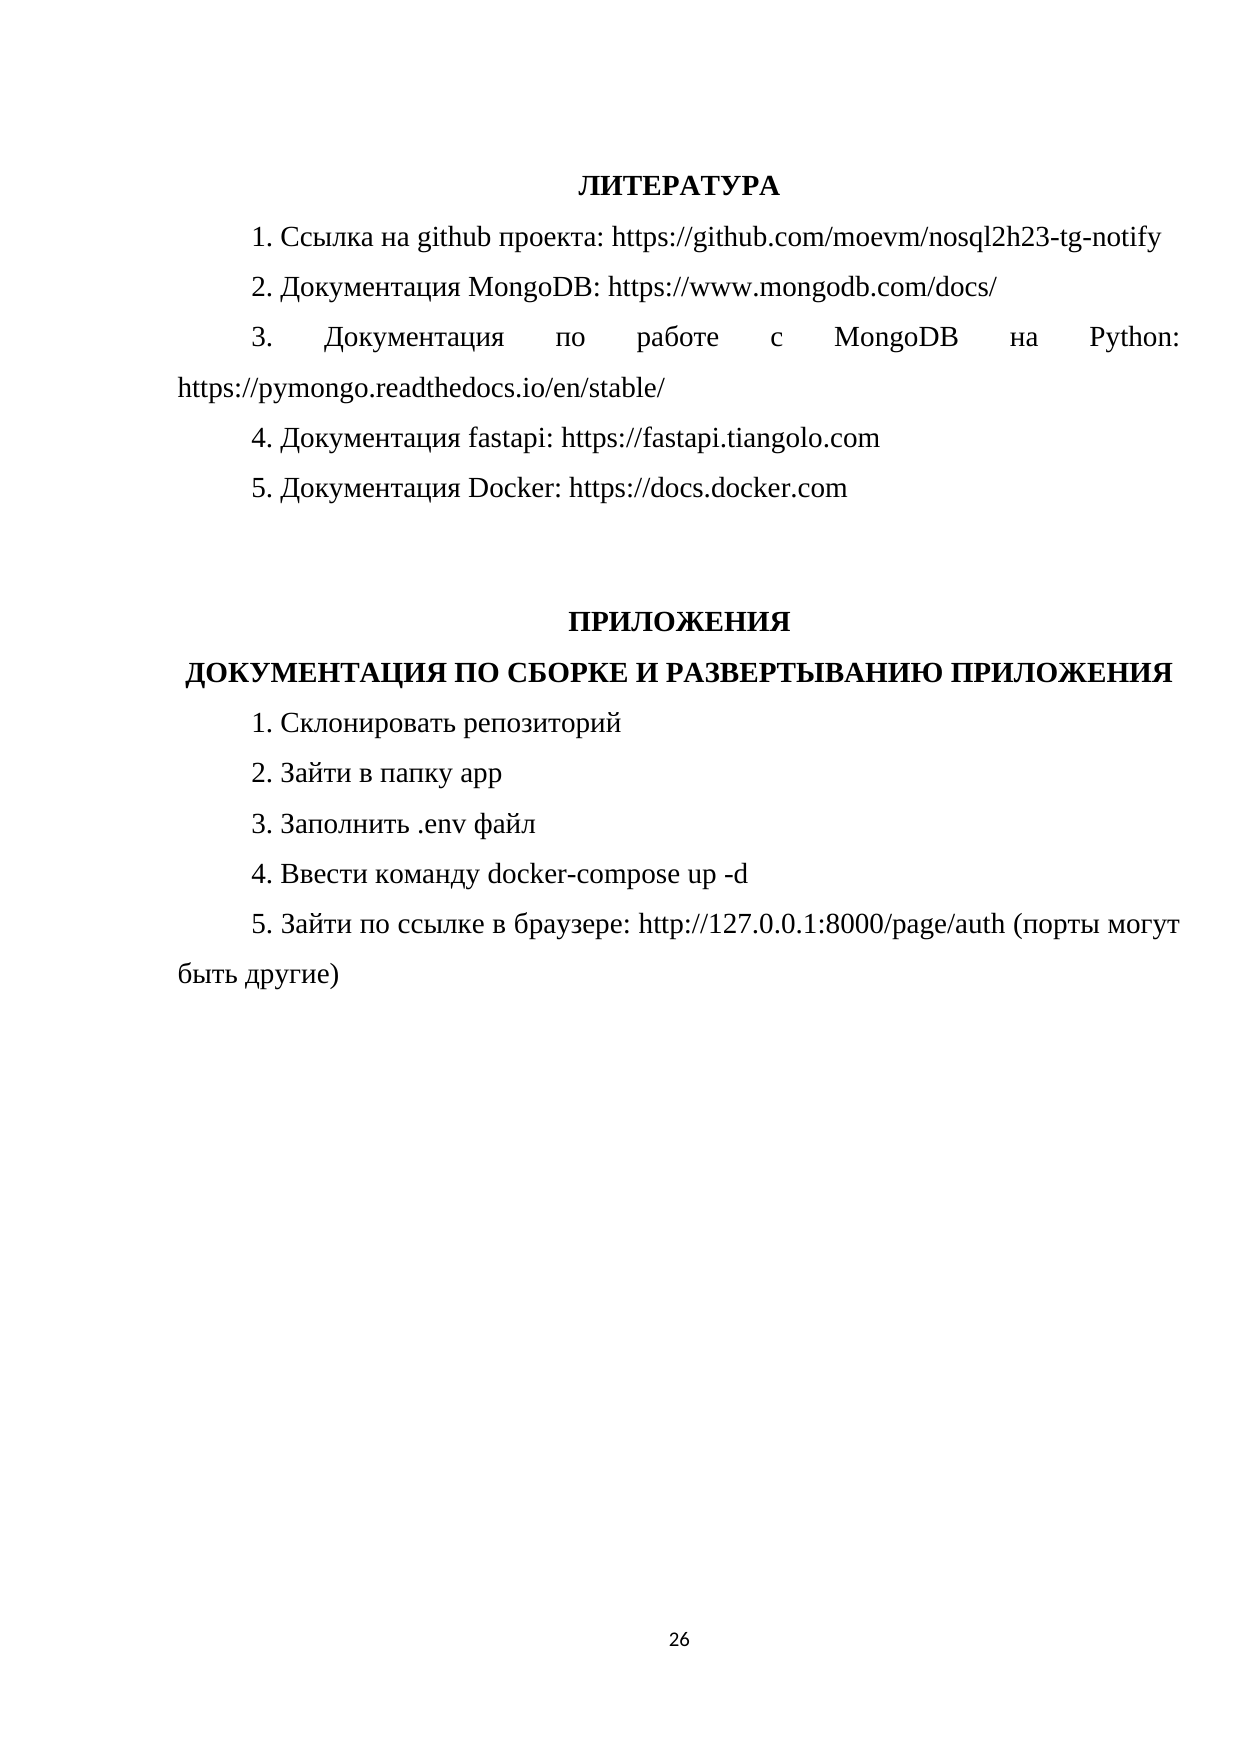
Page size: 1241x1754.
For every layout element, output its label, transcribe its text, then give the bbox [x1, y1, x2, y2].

text 2. Документация MongoDB: https://www.mongodb.com/docs/ [177, 269, 1181, 303]
text 3. Документация по работе с MongoDB на Python: https://pymongo.readthedocs.io/en/stable/ [177, 319, 1181, 403]
text 4. Документация fastapi: https://fastapi.tiangolo.com [177, 420, 1181, 453]
text ПРИЛОЖЕНИЯ [177, 604, 1181, 638]
text 5. Зайти по ссылке в браузере: http://127.0.0.1:8000/page/auth (порты могут быть другие) [177, 906, 1181, 990]
text 4. Ввести команду docker-compose up -d [177, 856, 1181, 889]
text 1. Ссылка на github проекта: https://github.com/moevm/nosql2h23-tg-notify [177, 219, 1181, 252]
text 2. Зайти в папку app [177, 755, 1181, 789]
text ДОКУМЕНТАЦИЯ ПО СБОРКЕ И РАЗВЕРТЫВАНИЮ ПРИЛОЖЕНИЯ [177, 655, 1181, 688]
text ЛИТЕРАТУРА [177, 168, 1181, 202]
text 3. Заполнить .env файл [177, 806, 1181, 839]
text 1. Склонировать репозиторий [177, 705, 1181, 739]
text 5. Документация Docker: https://docs.docker.com [177, 470, 1181, 504]
